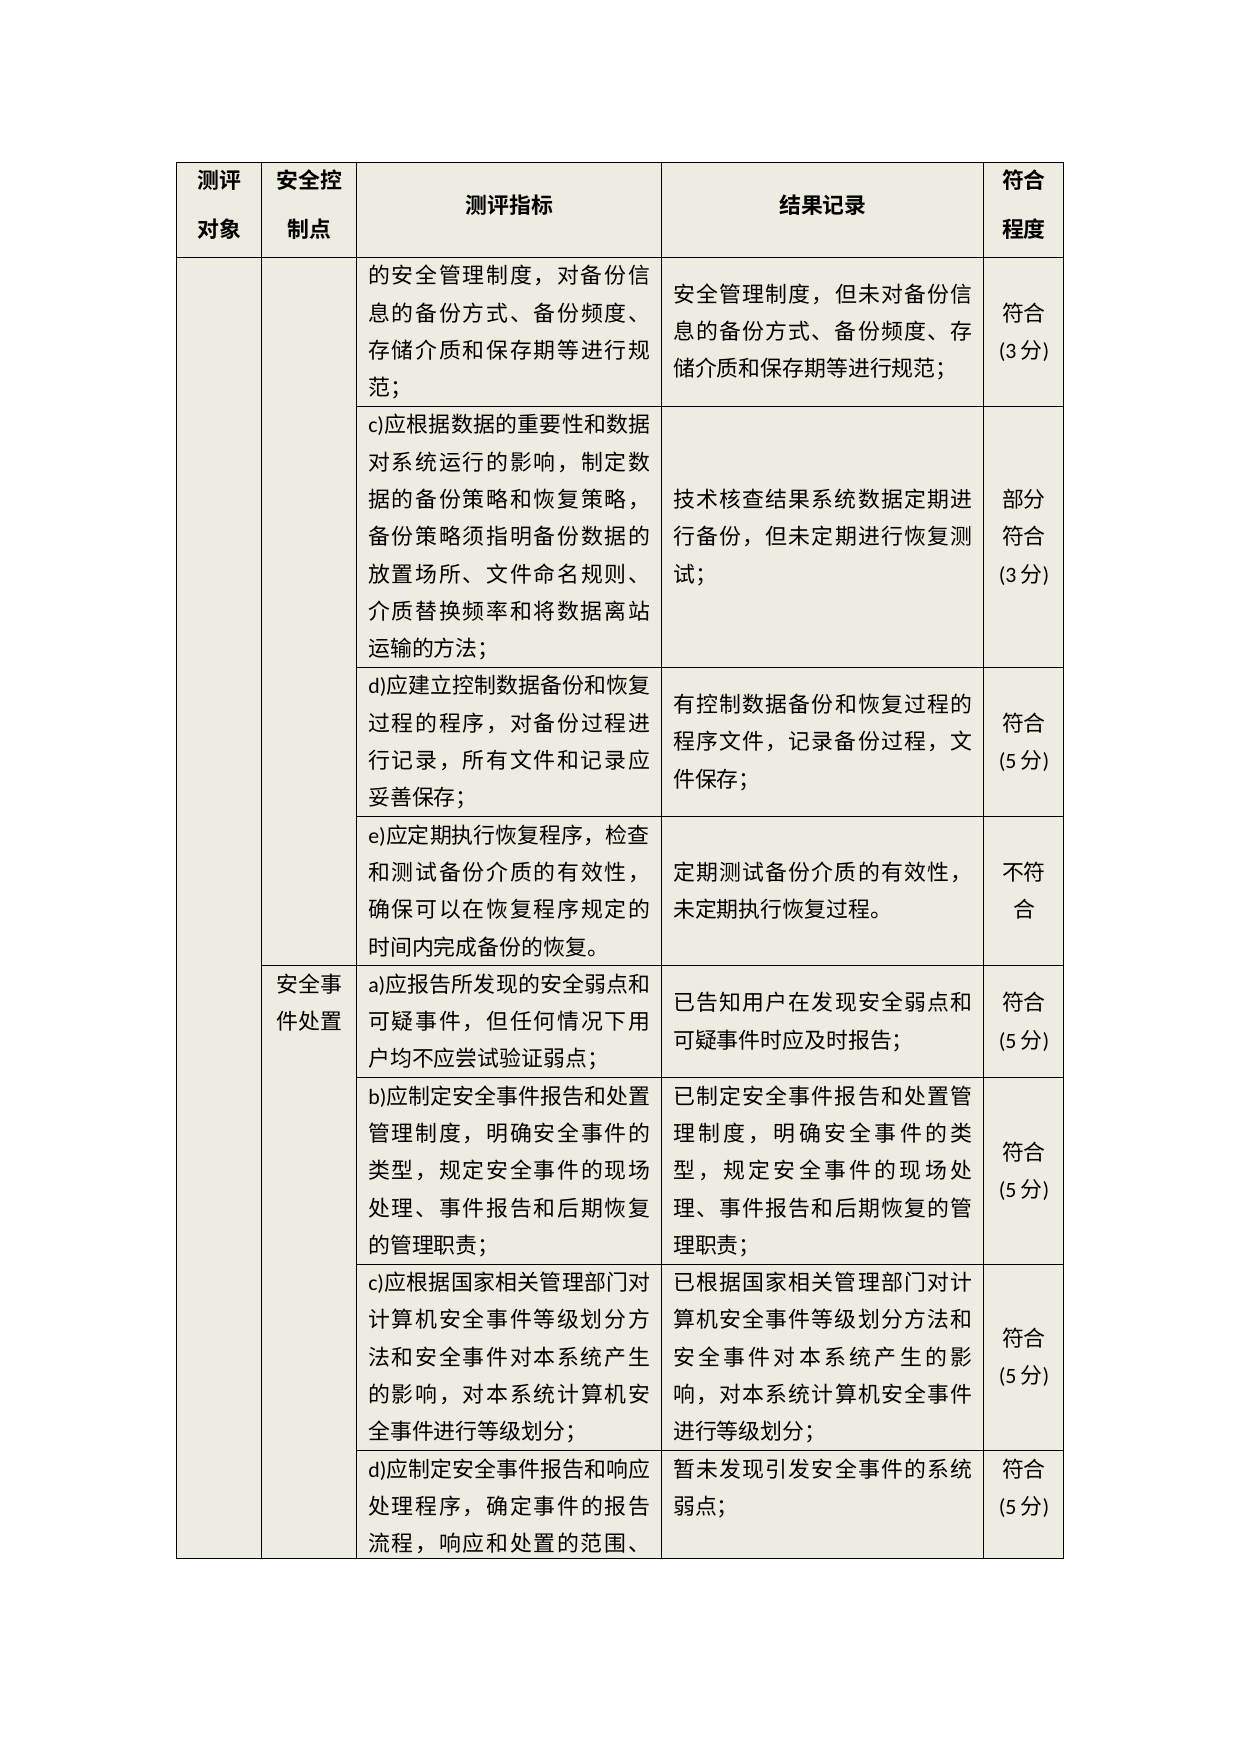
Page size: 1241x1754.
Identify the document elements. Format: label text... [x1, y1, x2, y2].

table_cell 符合(5分) [984, 668, 1063, 816]
table_header 测评指标 [357, 163, 661, 257]
table_header 符合程度 [984, 163, 1063, 257]
table_header 结果记录 [662, 163, 983, 257]
table_cell b)应制定安全事件报告和处置管理制度，明确安全事件的类型，规定安全事件的现场处理、事件报告和后期恢复的管理职责； [357, 1078, 661, 1264]
table_cell 符合(5分) [984, 1451, 1063, 1558]
table_cell 部分符合(3分) [984, 407, 1063, 667]
table_cell c)应根据国家相关管理部门对计算机安全事件等级划分方法和安全事件对本系统产生的影响，对本系统计算机安全事件进行等级划分； [357, 1265, 661, 1450]
table_cell a)应报告所发现的安全弱点和可疑事件，但任何情况下用户均不应尝试验证弱点； [357, 966, 661, 1077]
table_cell 符合(5分) [984, 1078, 1063, 1264]
table_cell 符合(5分) [984, 1265, 1063, 1450]
table_header 测评对象 [177, 163, 261, 257]
table_cell 安全事件处置 [262, 966, 356, 1558]
table_cell c)应根据数据的重要性和数据对系统运行的影响，制定数据的备份策略和恢复策略，备份策略须指明备份数据的放置场所、文件命名规则、介质替换频率和将数据离站运输的方法； [357, 407, 661, 667]
table_cell 暂未发现引发安全事件的系统弱点； [662, 1451, 983, 1558]
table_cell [357, 1451, 661, 1558]
table_cell d)应建立控制数据备份和恢复过程的程序，对备份过程进行记录，所有文件和记录应妥善保存； [357, 668, 661, 816]
table_cell 已根据国家相关管理部门对计算机安全事件等级划分方法和安全事件对本系统产生的影响，对本系统计算机安全事件进行等级划分； [662, 1265, 983, 1450]
table_cell 已告知用户在发现安全弱点和可疑事件时应及时报告； [662, 966, 983, 1077]
table_cell 技术核查结果系统数据定期进行备份，但未定期进行恢复测试； [662, 407, 983, 667]
table_header 安全控制点 [262, 163, 356, 257]
table_cell 定期测试备份介质的有效性，未定期执行恢复过程。 [662, 817, 983, 965]
table_cell e)应定期执行恢复程序，检查和测试备份介质的有效性，确保可以在恢复程序规定的时间内完成备份的恢复。 [357, 817, 661, 965]
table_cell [662, 258, 983, 406]
table_cell 有控制数据备份和恢复过程的程序文件，记录备份过程，文件保存； [662, 668, 983, 816]
table_cell 部分符合(3分) [984, 258, 1063, 406]
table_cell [357, 258, 661, 406]
table_cell 符合(5分) [984, 966, 1063, 1077]
table_cell 已制定安全事件报告和处置管理制度，明确安全事件的类型，规定安全事件的现场处理、事件报告和后期恢复的管理职责； [662, 1078, 983, 1264]
table_cell 不符合 [984, 817, 1063, 965]
